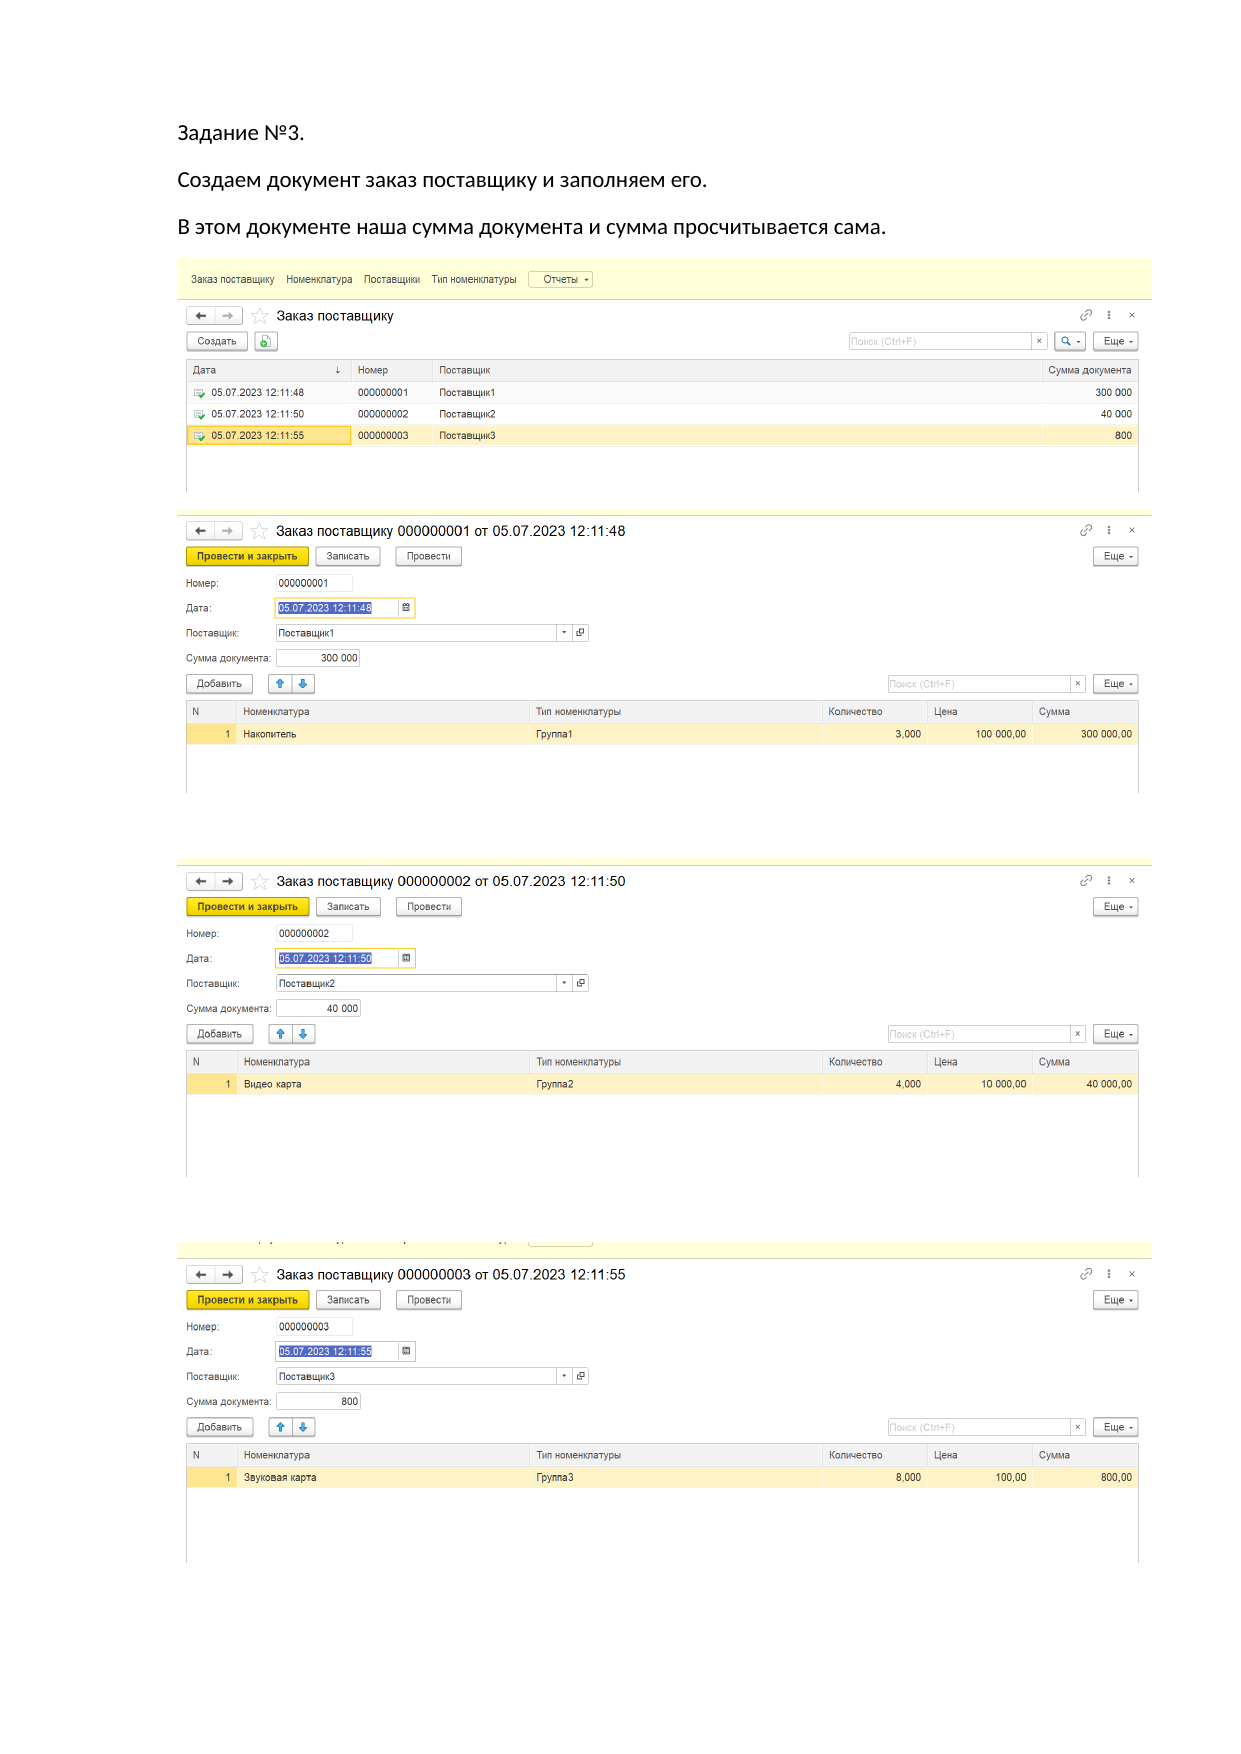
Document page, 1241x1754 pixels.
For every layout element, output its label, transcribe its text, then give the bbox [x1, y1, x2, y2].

picture [177, 510, 1152, 793]
text Создаем документ заказ поставщику и заполняем его. [177, 165, 1152, 193]
picture [177, 858, 1152, 1177]
text Задание №3. [177, 118, 1152, 146]
text В этом документе наша сумма документа и сумма просчитывается сама. [177, 212, 1152, 240]
picture [177, 258, 1152, 492]
picture [177, 1242, 1152, 1563]
